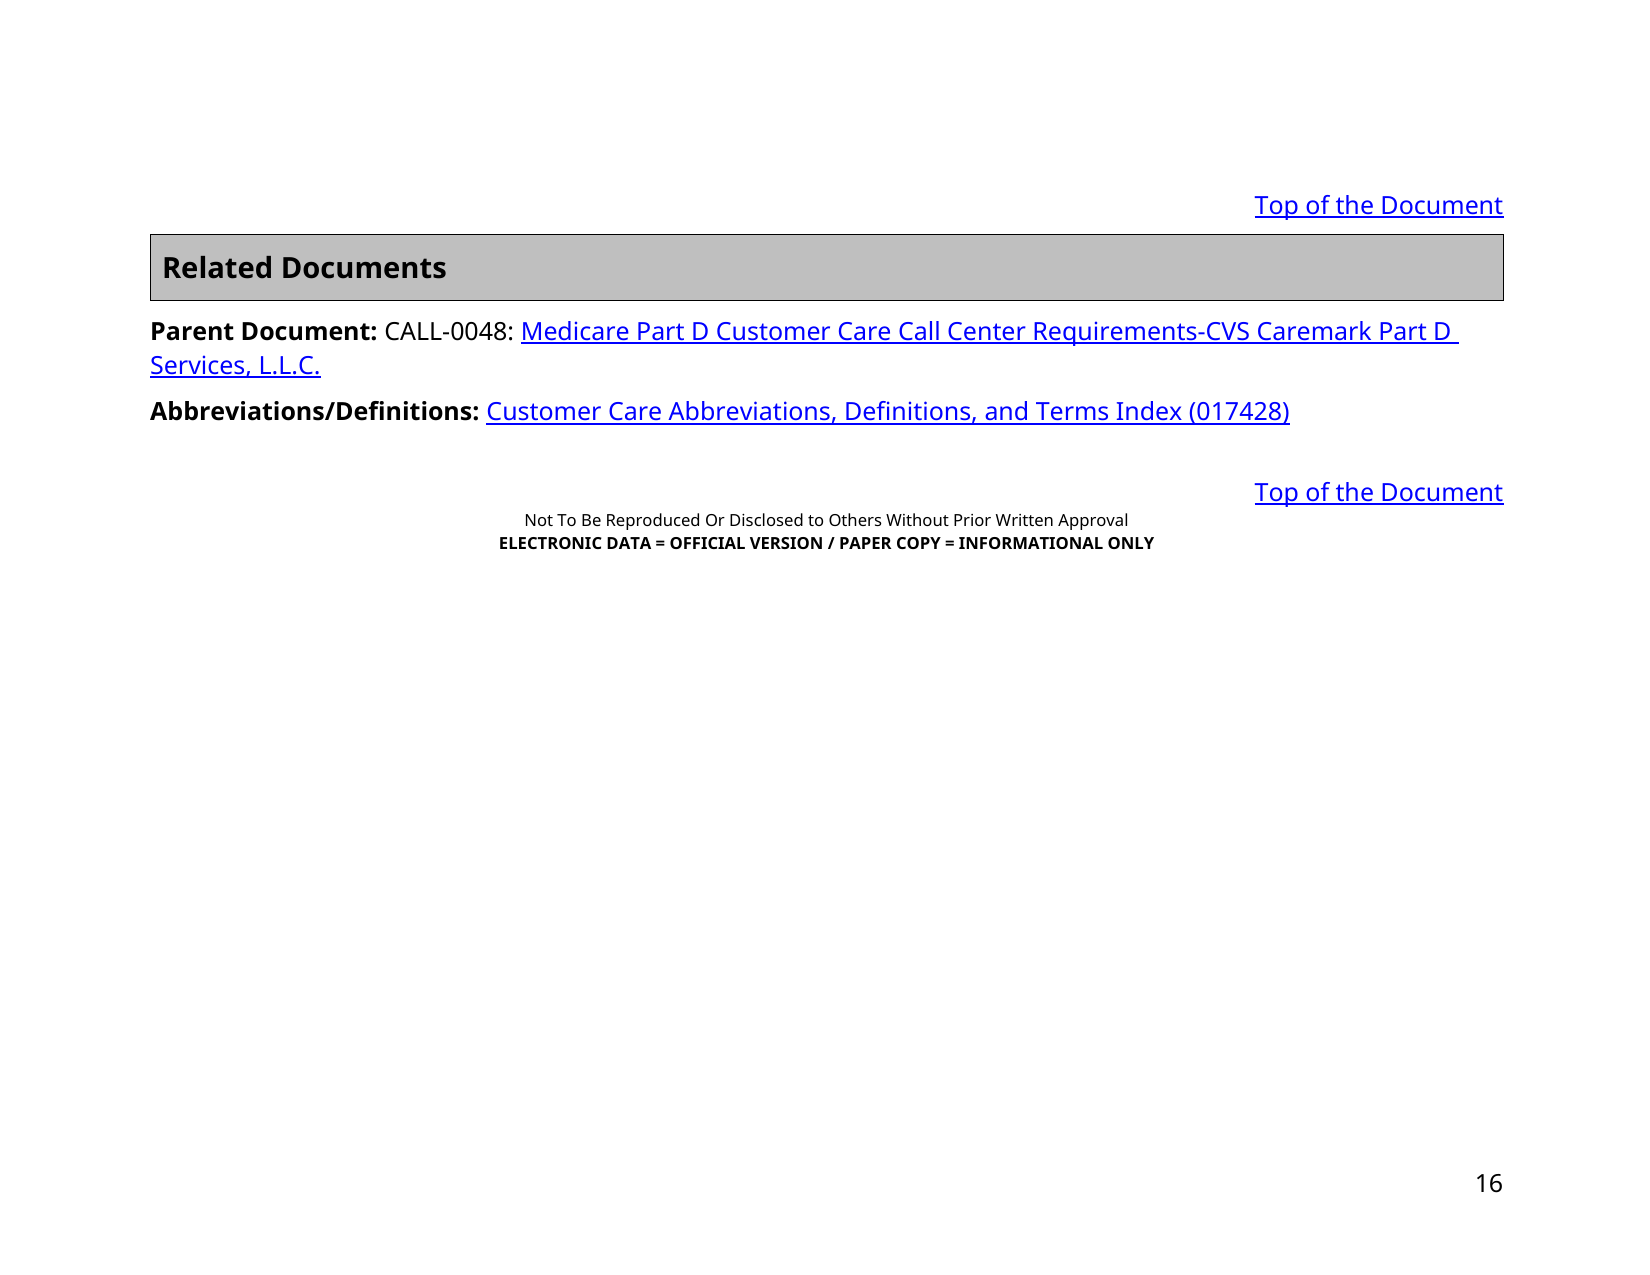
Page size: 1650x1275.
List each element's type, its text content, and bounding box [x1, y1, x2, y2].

table_header Related Documents [151, 235, 1503, 300]
text Top of the Document [150, 474, 1503, 509]
text Parent Document: CALL-0048: Medicare Part D Customer Care Call Center Requirements-CVS Caremark Part D Services, L.L.C. [150, 313, 1503, 381]
text Abbreviations/Definitions: Customer Care Abbreviations, Definitions, and Terms Index (017428) [150, 394, 1503, 428]
text ELECTRONIC DATA = OFFICIAL VERSION / PAPER COPY = INFORMATIONAL ONLY [150, 531, 1503, 554]
text Top of the Document [150, 187, 1503, 222]
text Not To Be Reproduced Or Disclosed to Others Without Prior Written Approval [150, 509, 1503, 531]
